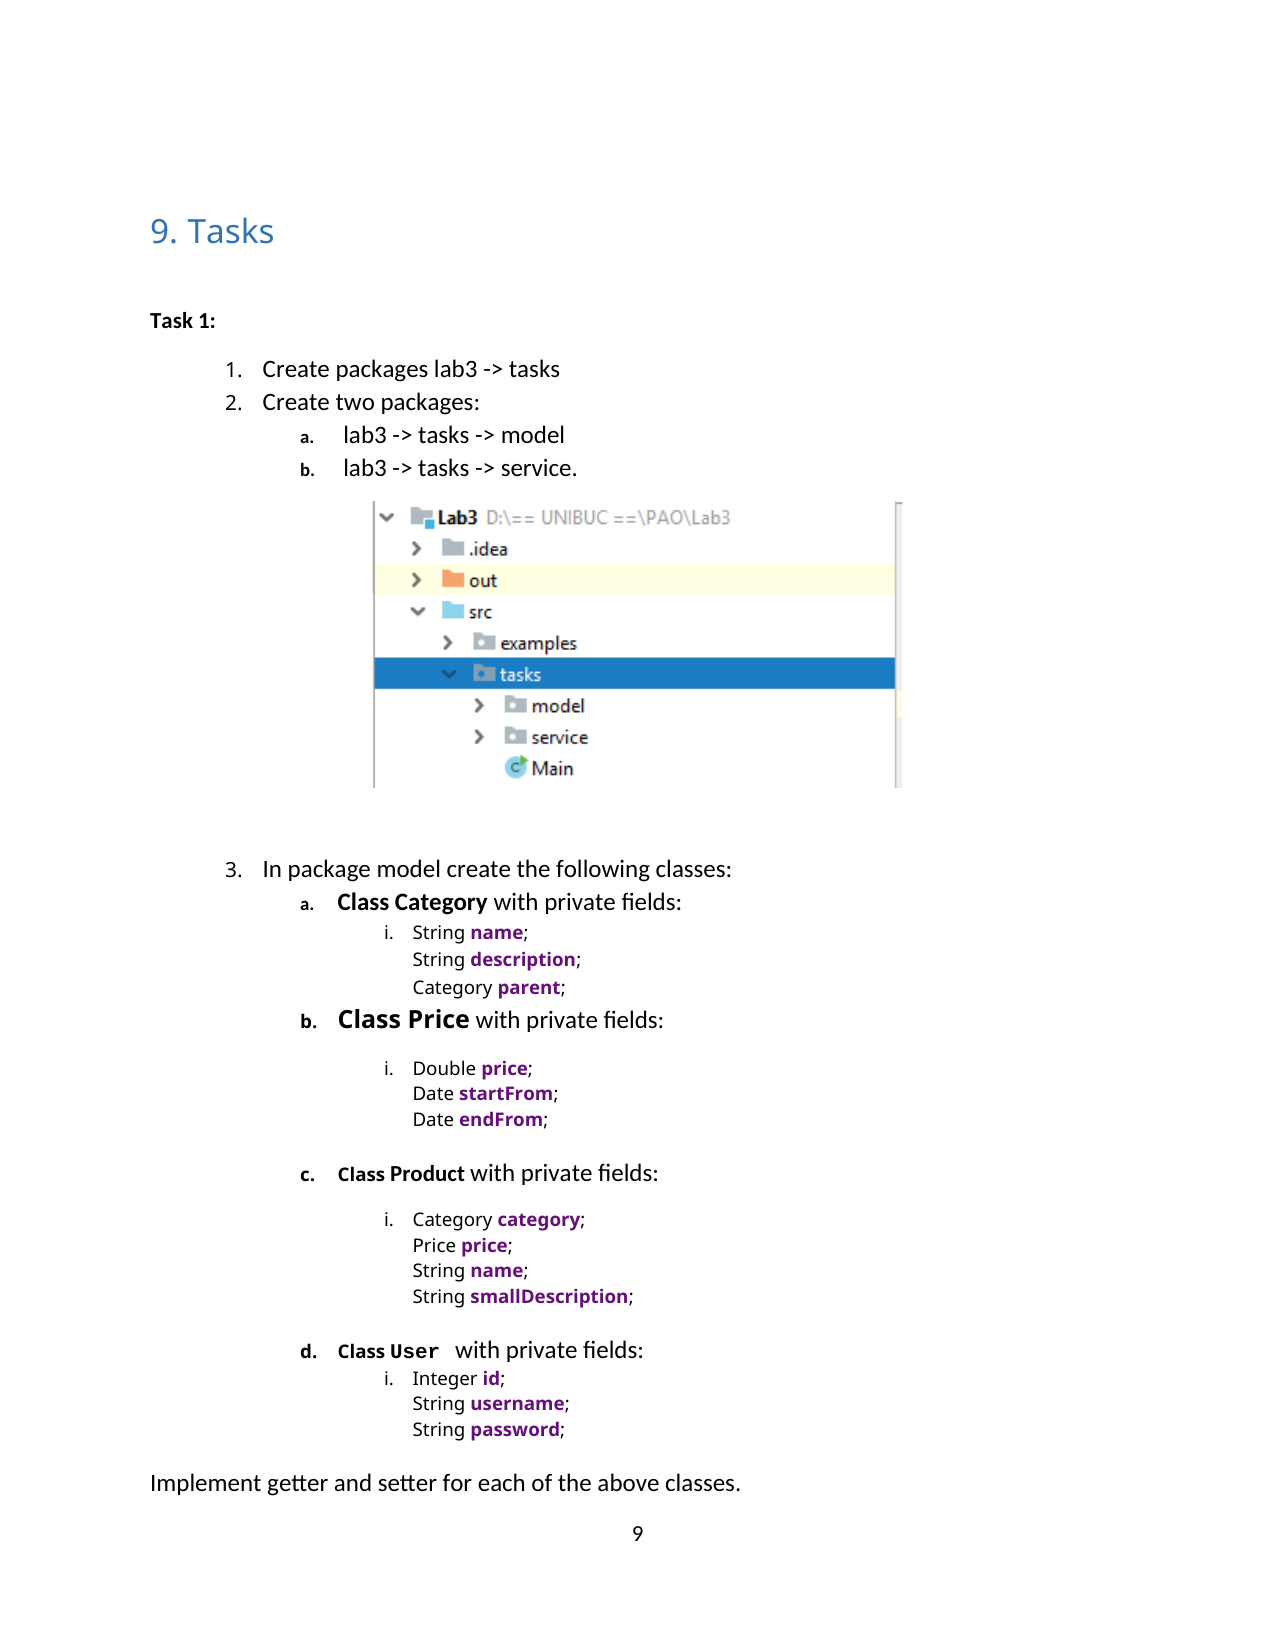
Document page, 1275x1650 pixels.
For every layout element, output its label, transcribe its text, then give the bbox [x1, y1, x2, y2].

list lab3 -> tasks -> model [300, 419, 1125, 450]
list Create packages lab3 -> tasks [225, 353, 1125, 384]
text Implement getter and setter for each of the above classes. [150, 1467, 1125, 1497]
list Category category; Price price; String name; String smallDescription; [394, 1207, 1125, 1309]
list Class User with private fields: [300, 1334, 1125, 1365]
subtitle Tasks [150, 208, 1125, 253]
list Integer id; [394, 1365, 1125, 1390]
list Class Product with private fields: [300, 1157, 1125, 1188]
list Class Category with private fields: [300, 886, 1125, 917]
list Create two packages: [225, 386, 1125, 417]
list Class Price with private fields: [300, 1002, 1125, 1036]
text String username; String password; [412, 1390, 1125, 1441]
list Double price; Date startFrom; Date endFrom; [394, 1055, 1125, 1132]
picture [372, 501, 903, 788]
list lab3 -> tasks -> service. [300, 452, 1125, 483]
list In package model create the following classes: [225, 853, 1125, 884]
text Task 1: [150, 306, 1125, 334]
list String name; String description; Category parent; [394, 919, 1125, 1000]
